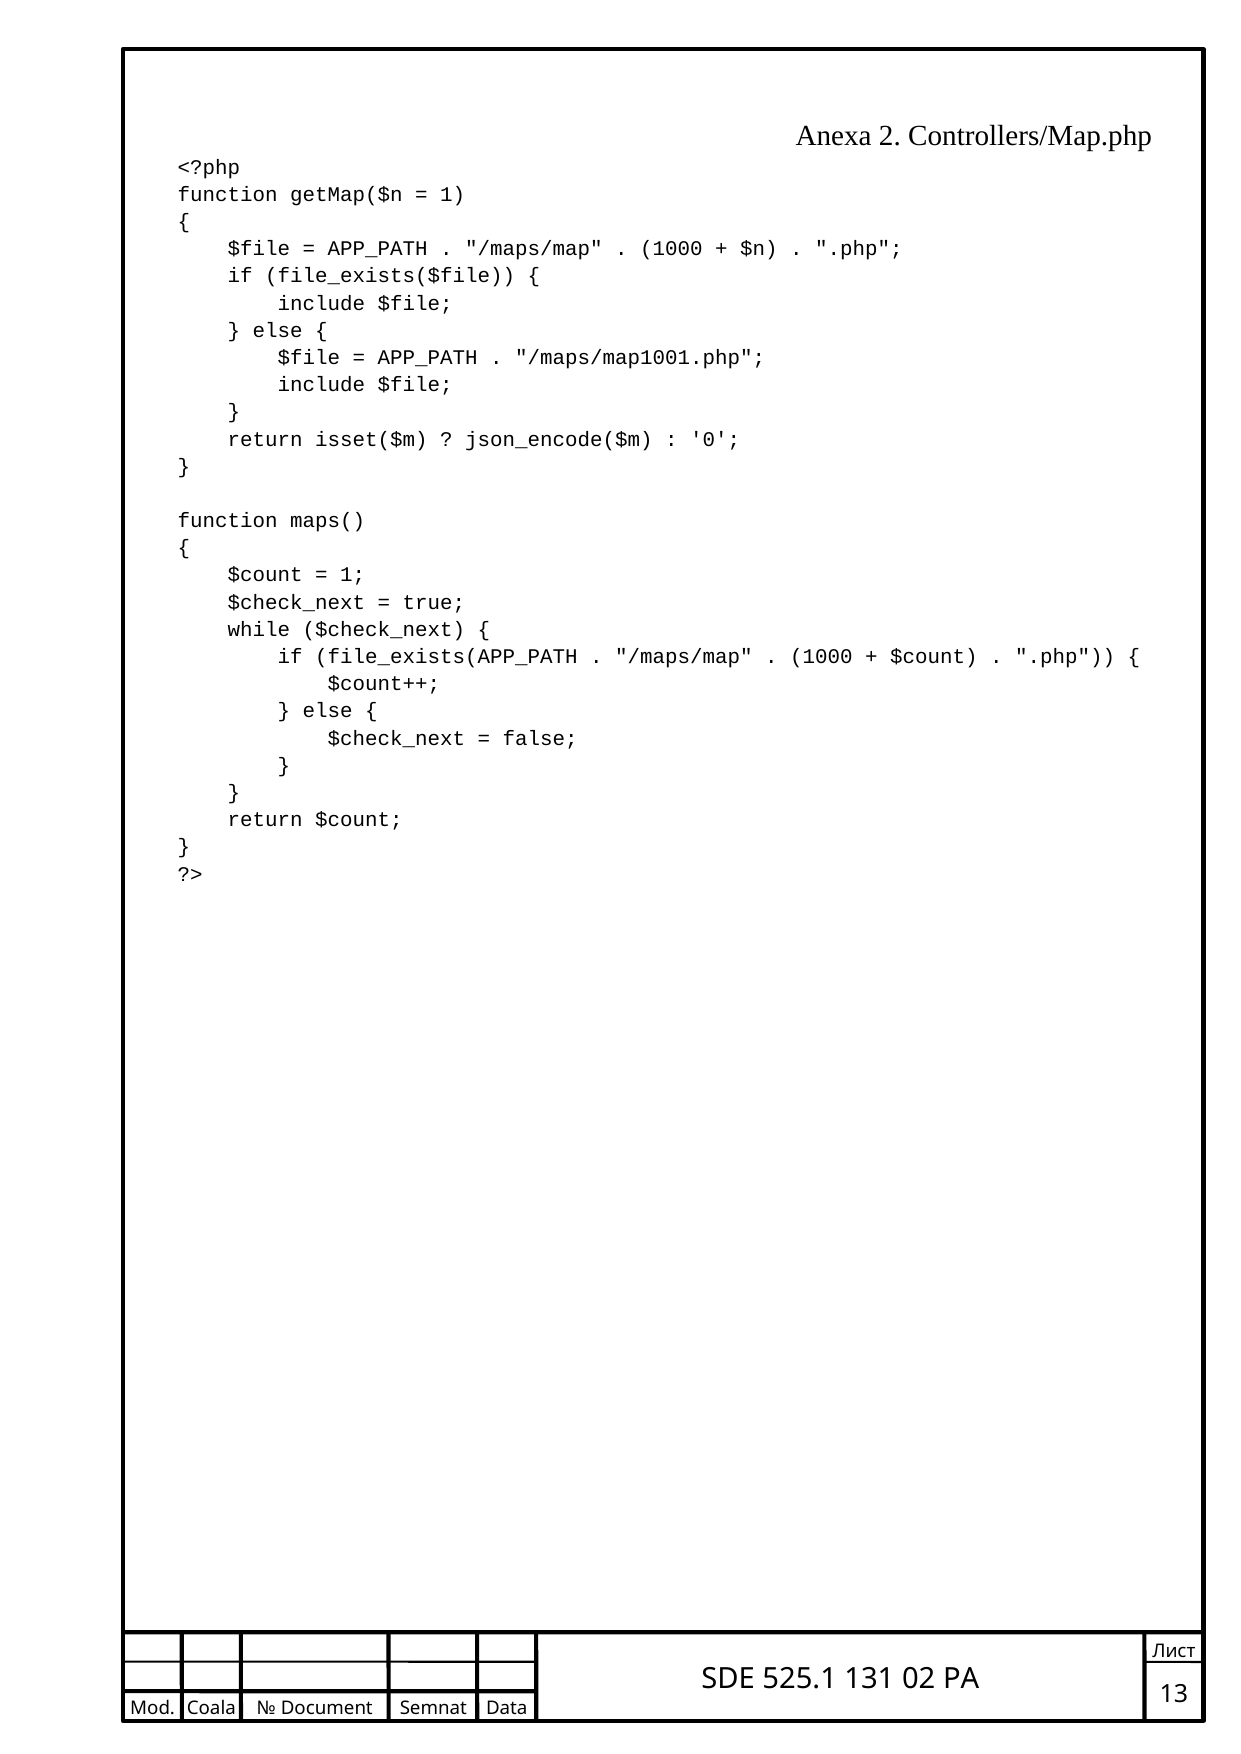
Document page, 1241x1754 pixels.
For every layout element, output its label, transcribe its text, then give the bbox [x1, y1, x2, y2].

text include $file; [177, 374, 1152, 398]
text function maps() [177, 510, 1152, 534]
text if (file_exists($file)) { [177, 265, 1152, 289]
text $check_next = false; [177, 728, 1152, 751]
text <?php [177, 157, 1152, 180]
text } [177, 401, 1152, 425]
text } [177, 755, 1152, 778]
text $file = APP_PATH . "/maps/map" . (1000 + $n) . ".php"; [177, 238, 1152, 262]
text function getMap($n = 1) [177, 184, 1152, 207]
text ?> [177, 863, 1152, 887]
text } [177, 836, 1152, 860]
text { [177, 537, 1152, 561]
text $count = 1; [177, 564, 1152, 588]
text } [177, 456, 1152, 479]
text } [177, 782, 1152, 806]
text while ($check_next) { [177, 619, 1152, 642]
text { [177, 211, 1152, 235]
text if (file_exists(APP_PATH . "/maps/map" . (1000 + $count) . ".php")) { [177, 646, 1152, 670]
text $check_next = true; [177, 592, 1152, 615]
text return isset($m) ? json_encode($m) : '0'; [177, 428, 1152, 452]
text Anexa 2. Controllers/Map.php [177, 118, 1152, 152]
text $count++; [177, 673, 1152, 697]
text return $count; [177, 809, 1152, 833]
text $file = APP_PATH . "/maps/map1001.php"; [177, 347, 1152, 371]
text } else { [177, 320, 1152, 343]
text include $file; [177, 293, 1152, 316]
text } else { [177, 700, 1152, 724]
